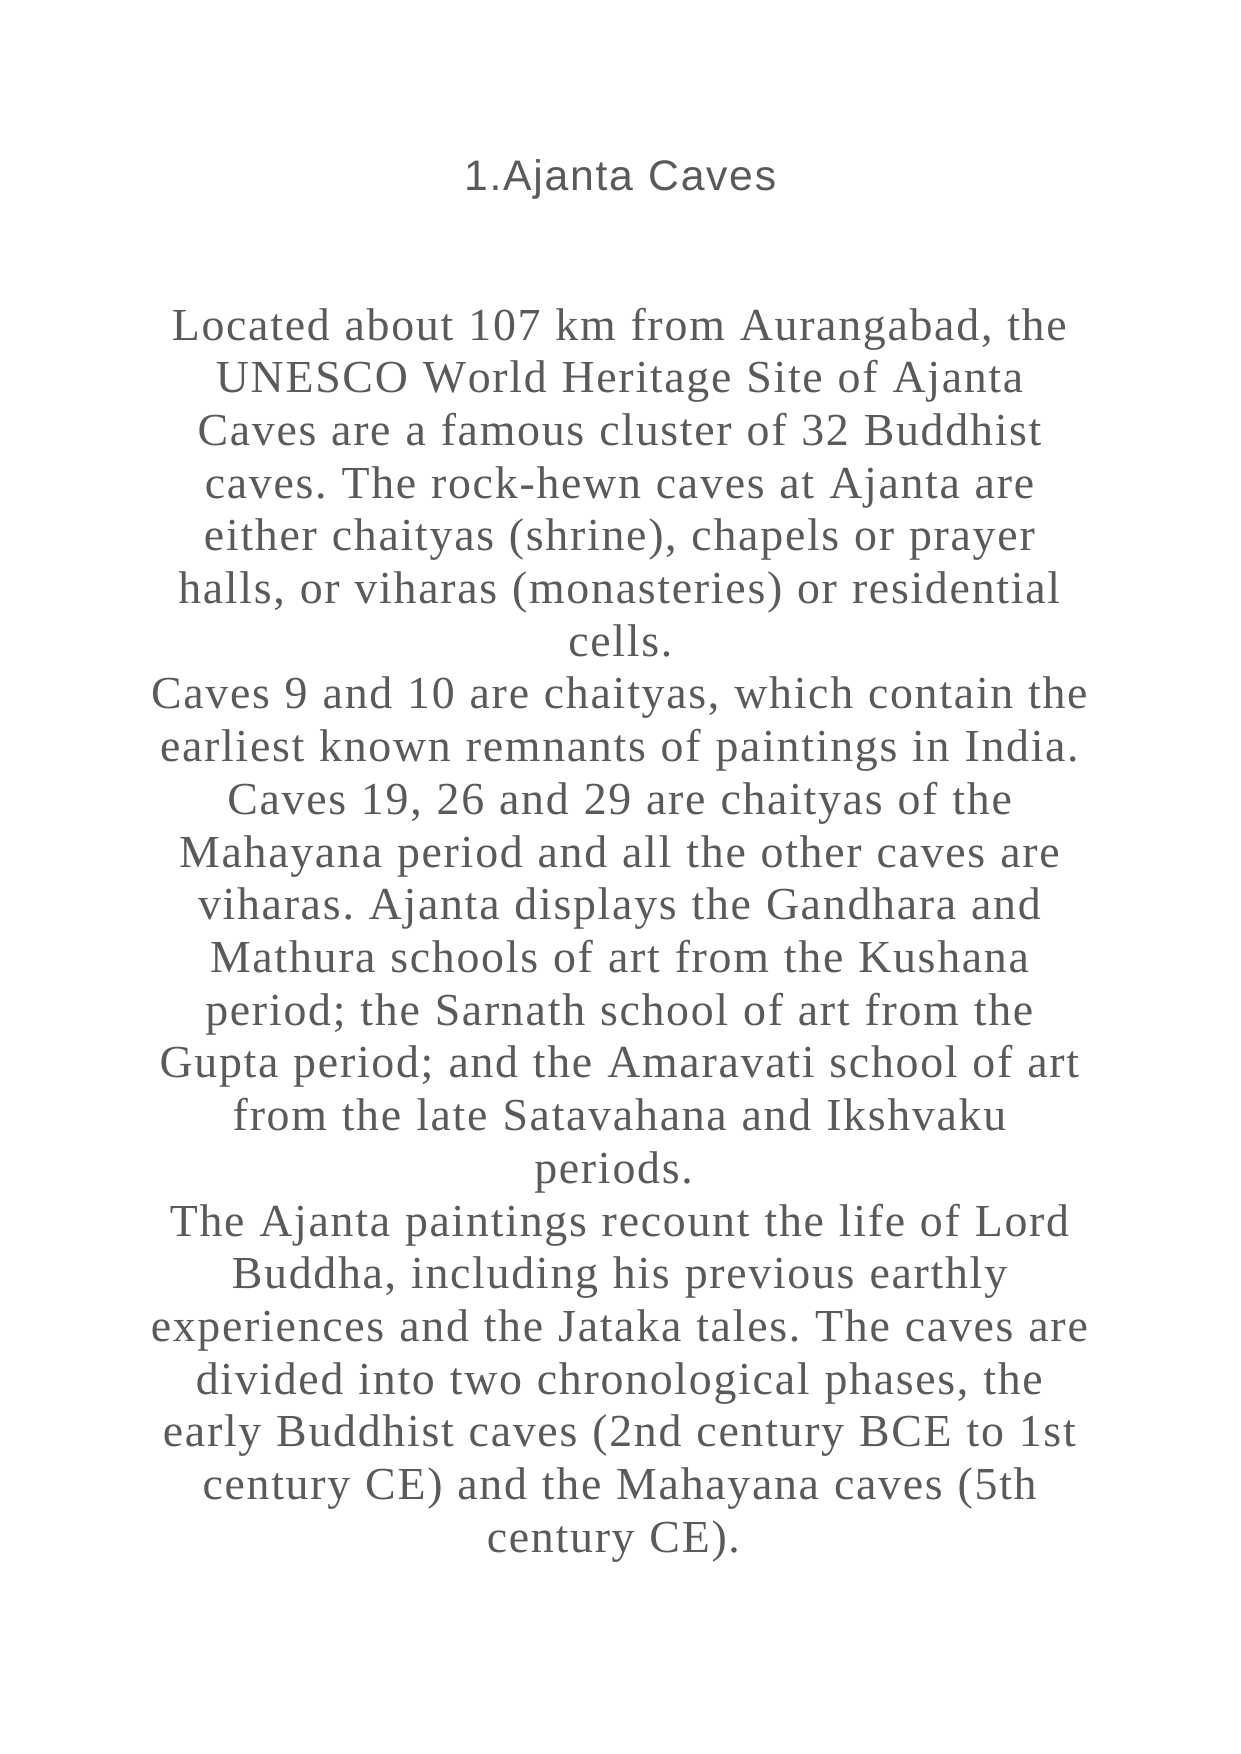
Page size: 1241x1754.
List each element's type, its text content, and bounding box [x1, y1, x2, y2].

text Located about 107 km from Aurangabad, the UNESCO World Heritage Site of Ajanta Caves are a famous cluster of 32 Buddhist caves. The rock-hewn caves at Ajanta are either chaityas (shrine), chapels or prayer halls, or viharas (monasteries) or residential cells. [150, 297, 1090, 666]
text 1.Ajanta Caves [150, 150, 1090, 199]
text The Ajanta paintings recount the life of Lord Buddha, including his previous earthly experiences and the Jataka tales. The caves are divided into two chronological phases, the early Buddhist caves (2nd century BCE to 1st century CE) and the Mahayana caves (5th century CE). [150, 1193, 1090, 1562]
text Caves 9 and 10 are chaityas, which contain the earliest known remnants of paintings in India. Caves 19, 26 and 29 are chaityas of the Mahayana period and all the other caves are viharas. Ajanta displays the Gandhara and Mathura schools of art from the Kushana period; the Sarnath school of art from the Gupta period; and the Amaravati school of art from the late Satavahana and Ikshvaku periods. [150, 666, 1090, 1193]
